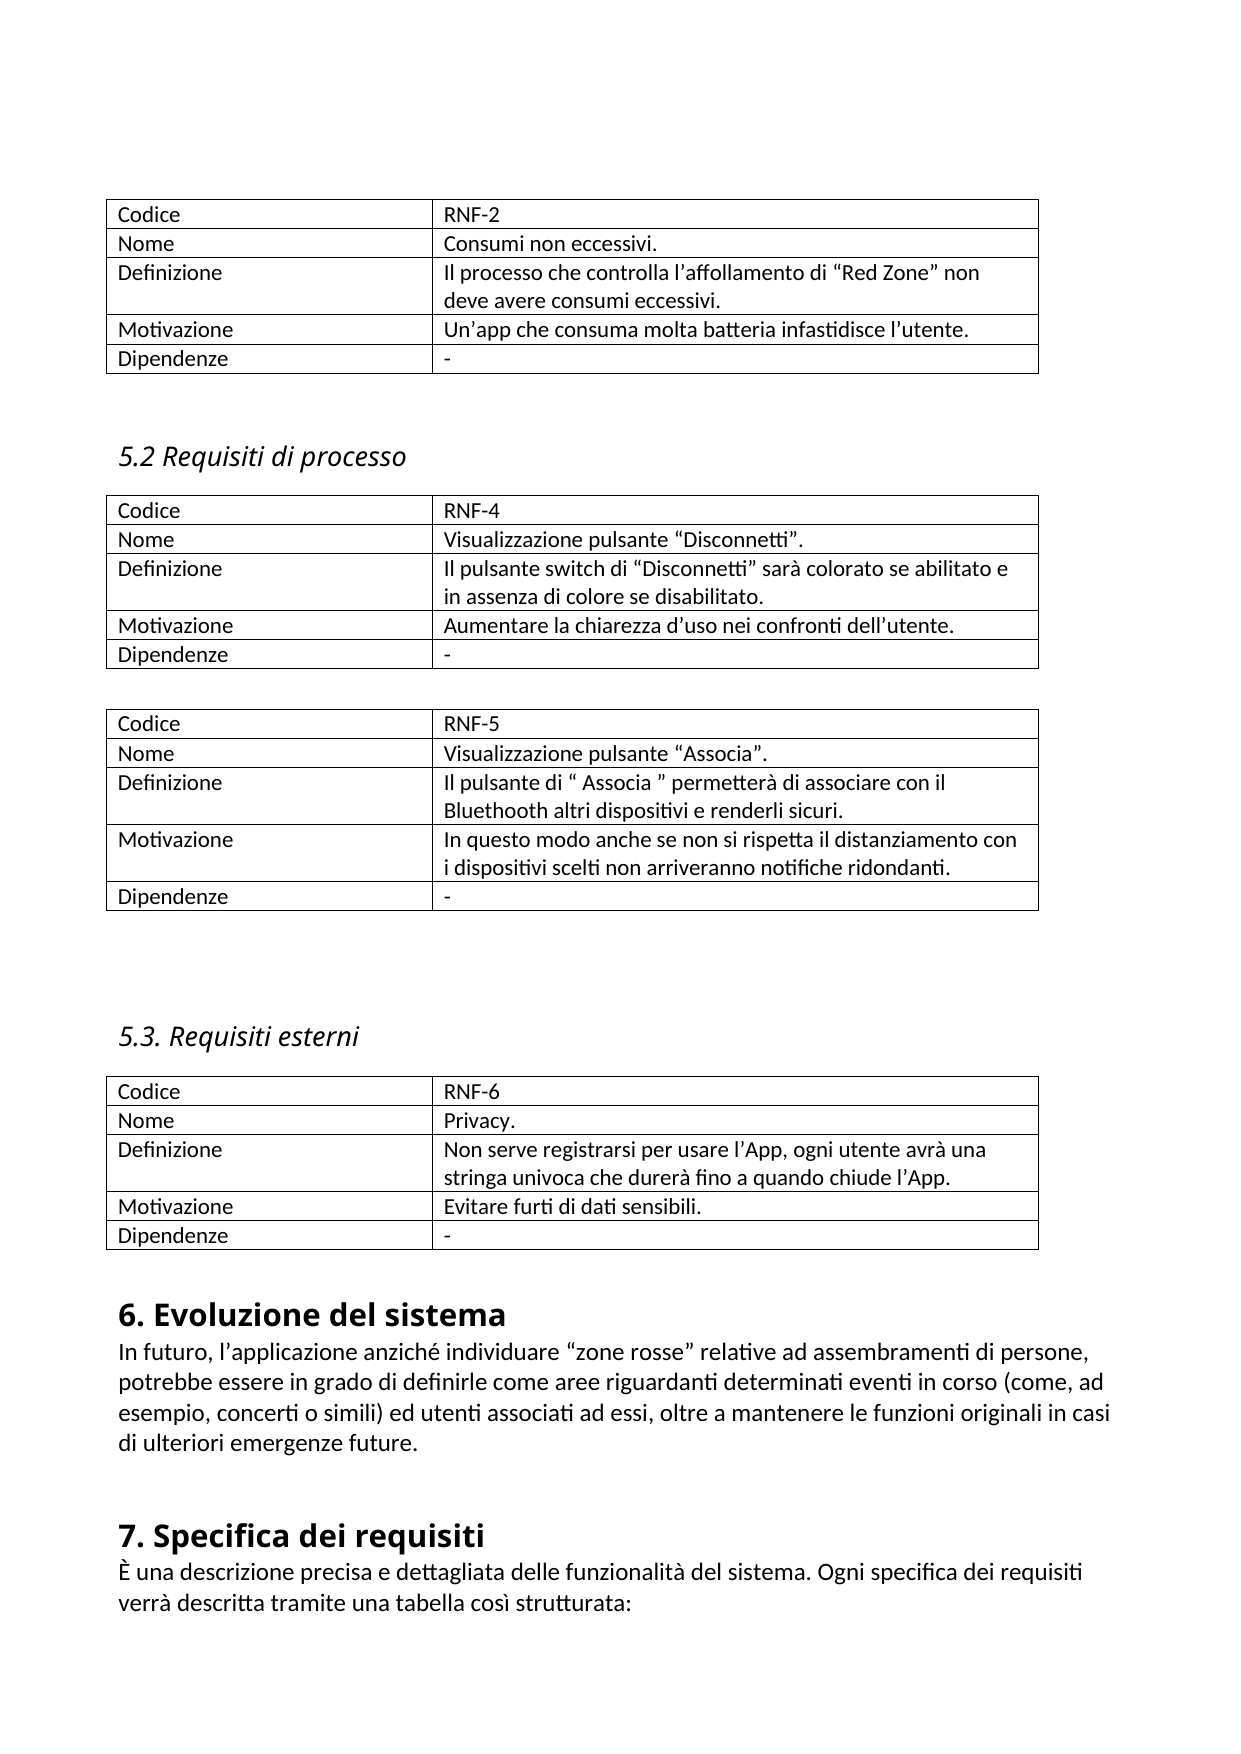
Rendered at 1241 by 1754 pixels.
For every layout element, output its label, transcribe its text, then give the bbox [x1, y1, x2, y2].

subtitle 6. Evoluzione del sistema [118, 1293, 1122, 1336]
table_cell Motivazione [107, 611, 432, 639]
table_cell - [433, 640, 1038, 668]
table_cell Nome [107, 525, 432, 553]
table_cell Il pulsante di “ Associa ” permetterà di associare con il Bluethooth altri dispositivi e renderli sicuri. [433, 768, 1038, 824]
table_cell Consumi non eccessivi. [433, 229, 1038, 257]
table_cell - [433, 345, 1038, 372]
table_header RNF-4 [433, 496, 1038, 524]
table_cell Un’app che consuma molta batteria infastidisce l’utente. [433, 315, 1038, 343]
table_cell Nome [107, 739, 432, 767]
table_cell Aumentare la chiarezza d’uso nei confronti dell’utente. [433, 611, 1038, 639]
table_cell Dipendenze [107, 345, 432, 372]
text È una descrizione precisa e dettagliata delle funzionalità del sistema. Ogni specifica dei requisiti verrà descritta tramite una tabella così strutturata: [118, 1556, 1122, 1617]
table_header RNF-6 [433, 1077, 1038, 1105]
table_cell Privacy. [433, 1106, 1038, 1134]
table_cell Definizione [107, 768, 432, 824]
text In futuro, l’applicazione anziché individuare “zone rosse” relative ad assembramenti di persone, potrebbe essere in grado di definirle come aree riguardanti determinati eventi in corso (come, ad esempio, concerti o simili) ed utenti associati ad essi, oltre a mantenere le funzioni originali in casi di ulteriori emergenze future. [118, 1336, 1122, 1458]
table_cell In questo modo anche se non si rispetta il distanziamento con i dispositivi scelti non arriveranno notifiche ridondanti. [433, 825, 1038, 881]
table_cell Nome [107, 1106, 432, 1134]
table_cell Dipendenze [107, 882, 432, 910]
table_cell Definizione [107, 258, 432, 314]
table_cell Nome [107, 229, 432, 257]
table_header Codice [107, 200, 432, 228]
table_cell Visualizzazione pulsante “Associa”. [433, 739, 1038, 767]
table_cell Il processo che controlla l’affollamento di “Red Zone” non deve avere consumi eccessivi. [433, 258, 1038, 314]
table_cell Motivazione [107, 1192, 432, 1220]
table_header Codice [107, 1077, 432, 1105]
table_cell Evitare furti di dati sensibili. [433, 1192, 1038, 1220]
table_cell Dipendenze [107, 640, 432, 668]
table_cell Visualizzazione pulsante “Disconnetti”. [433, 525, 1038, 553]
table_header RNF-5 [433, 710, 1038, 738]
table_cell Non serve registrarsi per usare l’App, ogni utente avrà una stringa univoca che durerà fino a quando chiude l’App. [433, 1135, 1038, 1191]
table_cell - [433, 1221, 1038, 1249]
subtitle 5.3. Requisiti esterni [118, 1018, 1122, 1055]
table_cell Definizione [107, 554, 432, 610]
table_cell Dipendenze [107, 1221, 432, 1249]
table_header Codice [107, 710, 432, 738]
subtitle 7. Specifica dei requisiti [118, 1514, 1122, 1556]
table_cell Definizione [107, 1135, 432, 1191]
table_cell Motivazione [107, 825, 432, 881]
table_header RNF-2 [433, 200, 1038, 228]
table_header Codice [107, 496, 432, 524]
table_cell - [433, 882, 1038, 910]
table_cell Motivazione [107, 315, 432, 343]
table_cell Il pulsante switch di “Disconnetti” sarà colorato se abilitato e in assenza di colore se disabilitato. [433, 554, 1038, 610]
subtitle 5.2 Requisiti di processo [118, 437, 1122, 474]
